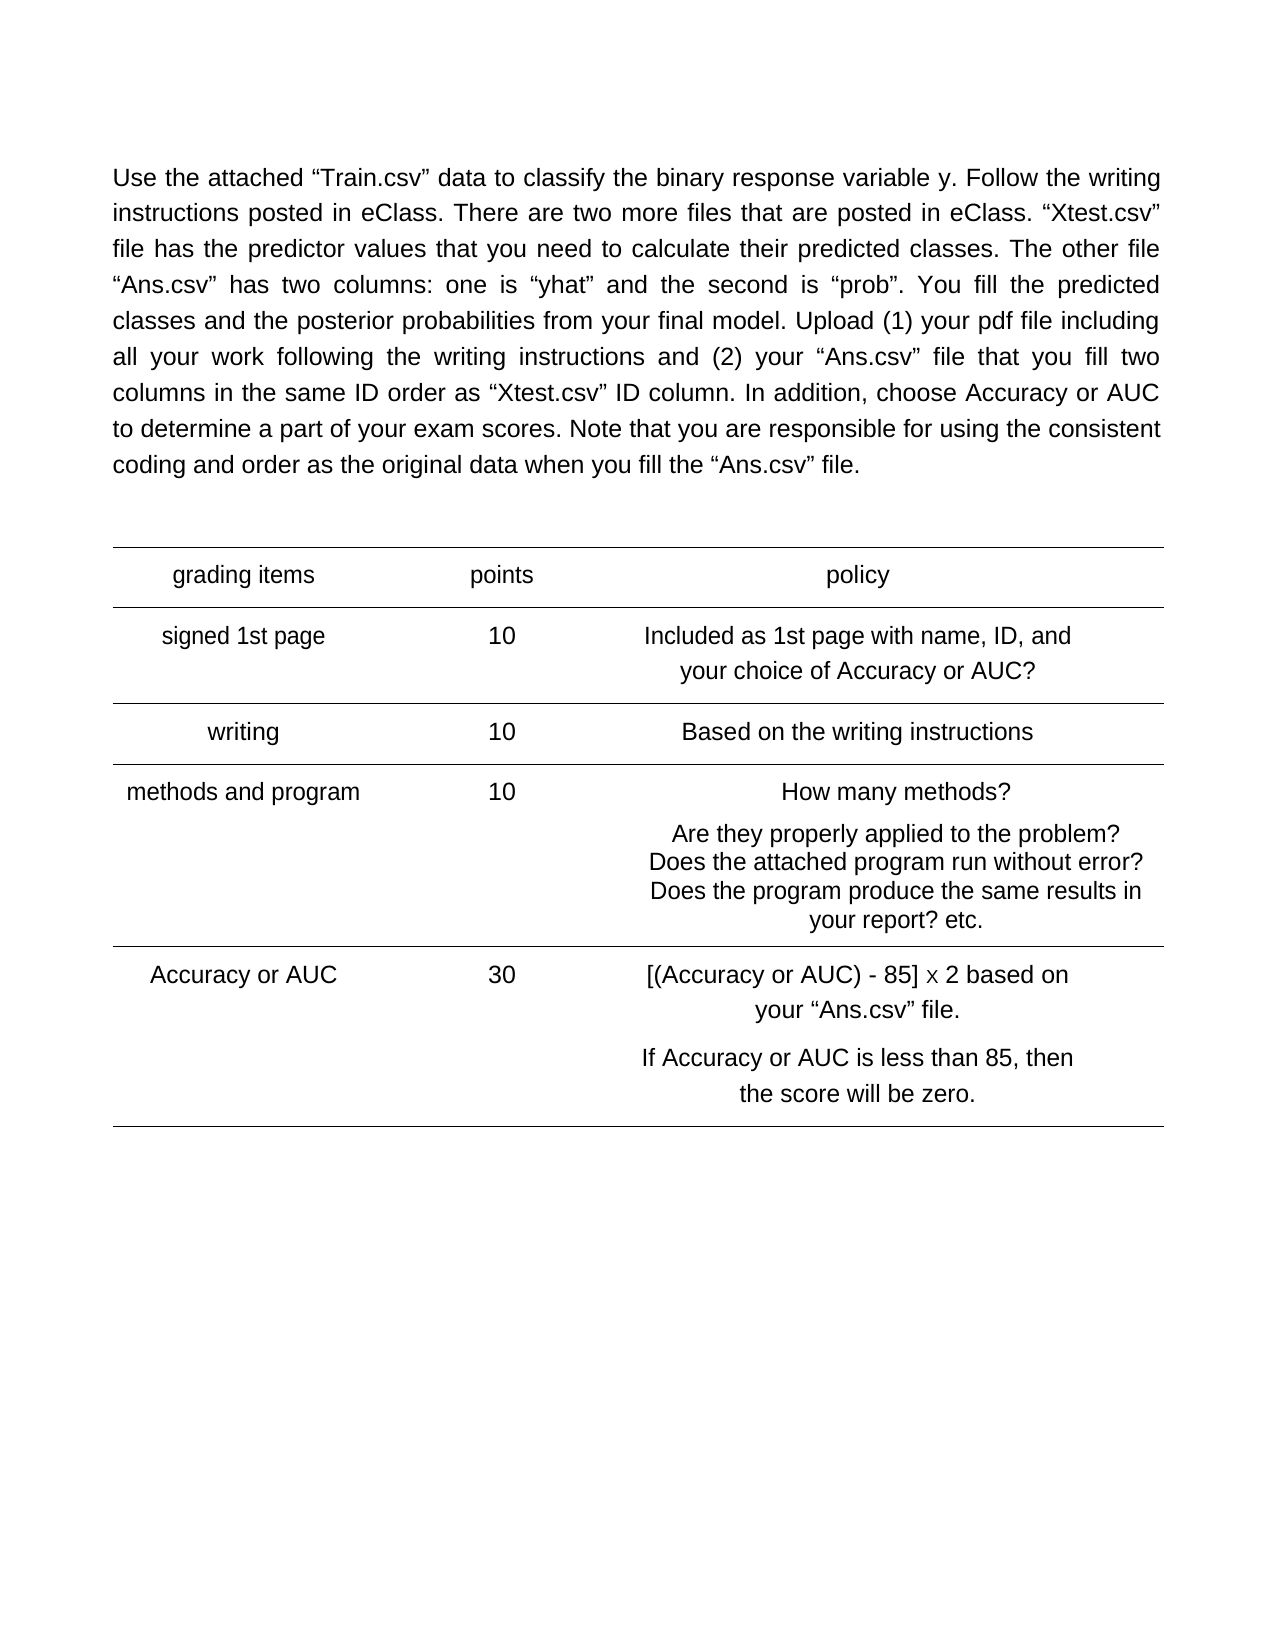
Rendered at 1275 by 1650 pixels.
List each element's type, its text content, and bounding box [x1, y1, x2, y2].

table_header points [452, 548, 629, 607]
table_cell How many methods? Are they properly applied to the problem? Does the attached program run without error? Does the program produce the same results in your report? etc. [629, 765, 1163, 946]
table_header grading items [113, 548, 452, 607]
table_cell Included as 1st page with name, ID, and your choice of Accuracy or AUC? [629, 608, 1163, 703]
table_cell 10 [452, 765, 629, 946]
table_cell 30 [452, 947, 629, 1126]
table_cell 10 [452, 608, 629, 703]
table_header policy [629, 548, 1163, 607]
table_cell Accuracy or AUC [113, 947, 452, 1126]
text Use the attached “Train.csv” data to classify the binary response variable y. Follow the writing instructions posted in eClass. There are two more files that are posted in eClass. “Xtest.csv” file has the predictor values that you need to calculate their predicted classes. The other file “Ans.csv” has two columns: one is “yhat” and the second is “prob”. You fill the predicted classes and the posterior probabilities from your final model. Upload (1) your pdf file including all your work following the writing instructions and (2) your “Ans.csv” file that you fill two columns in the same ID order as “Xtest.csv” ID column. In addition, choose Accuracy or AUC to determine a part of your exam scores. Note that you are responsible for using the consistent coding and order as the original data when you fill the “Ans.csv” file. [112, 162, 1162, 479]
table_cell writing [113, 704, 452, 764]
table_cell 10 [452, 704, 629, 764]
table_cell methods and program [113, 765, 452, 946]
table_cell Based on the writing instructions [629, 704, 1163, 764]
table_cell signed 1st page [113, 608, 452, 703]
table_cell [(Accuracy or AUC) - 85] X 2 based on your “Ans.csv” file. If Accuracy or AUC is less than 85, then the score will be zero. [629, 947, 1163, 1126]
